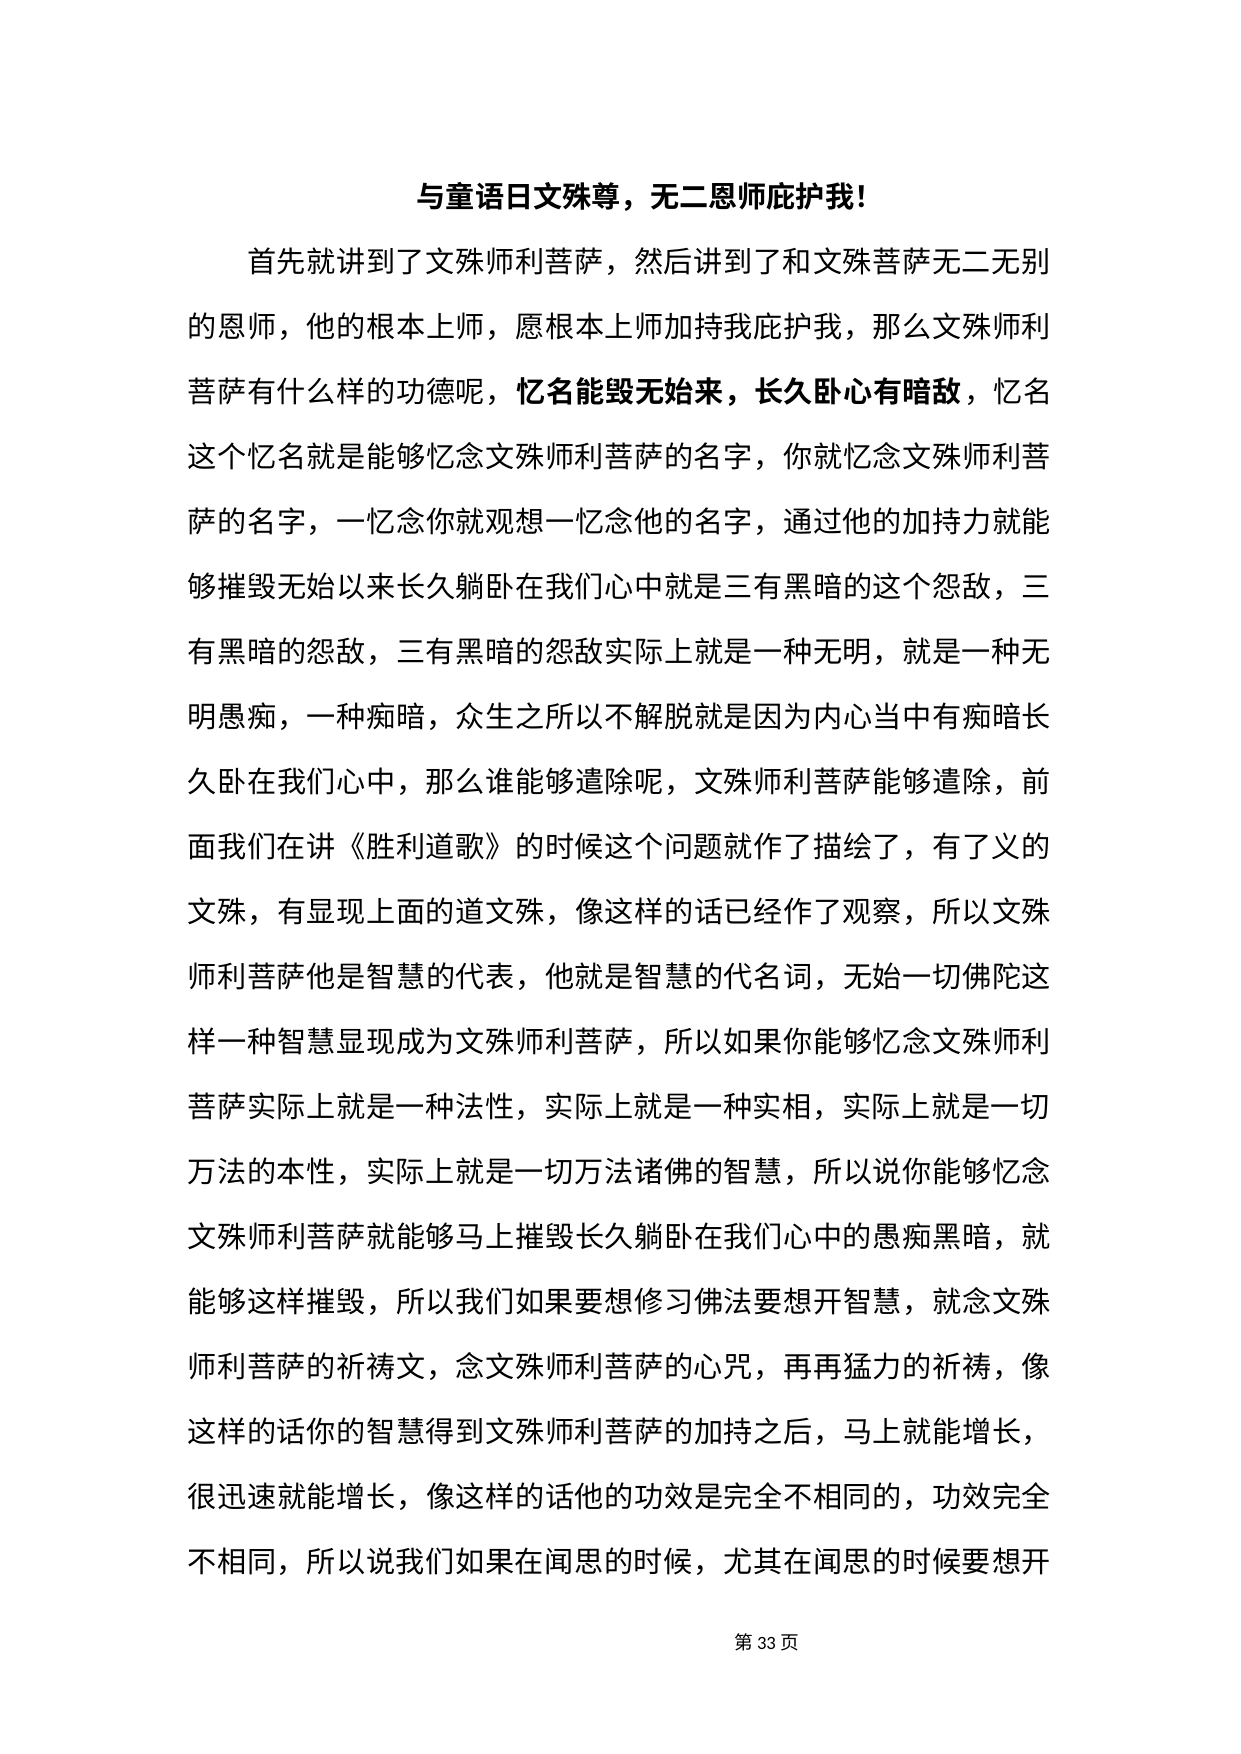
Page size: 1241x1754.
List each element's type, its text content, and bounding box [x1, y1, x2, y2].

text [187, 227, 1053, 1592]
text 与童语日文殊尊，无二恩师庇护我！ [187, 162, 1053, 227]
